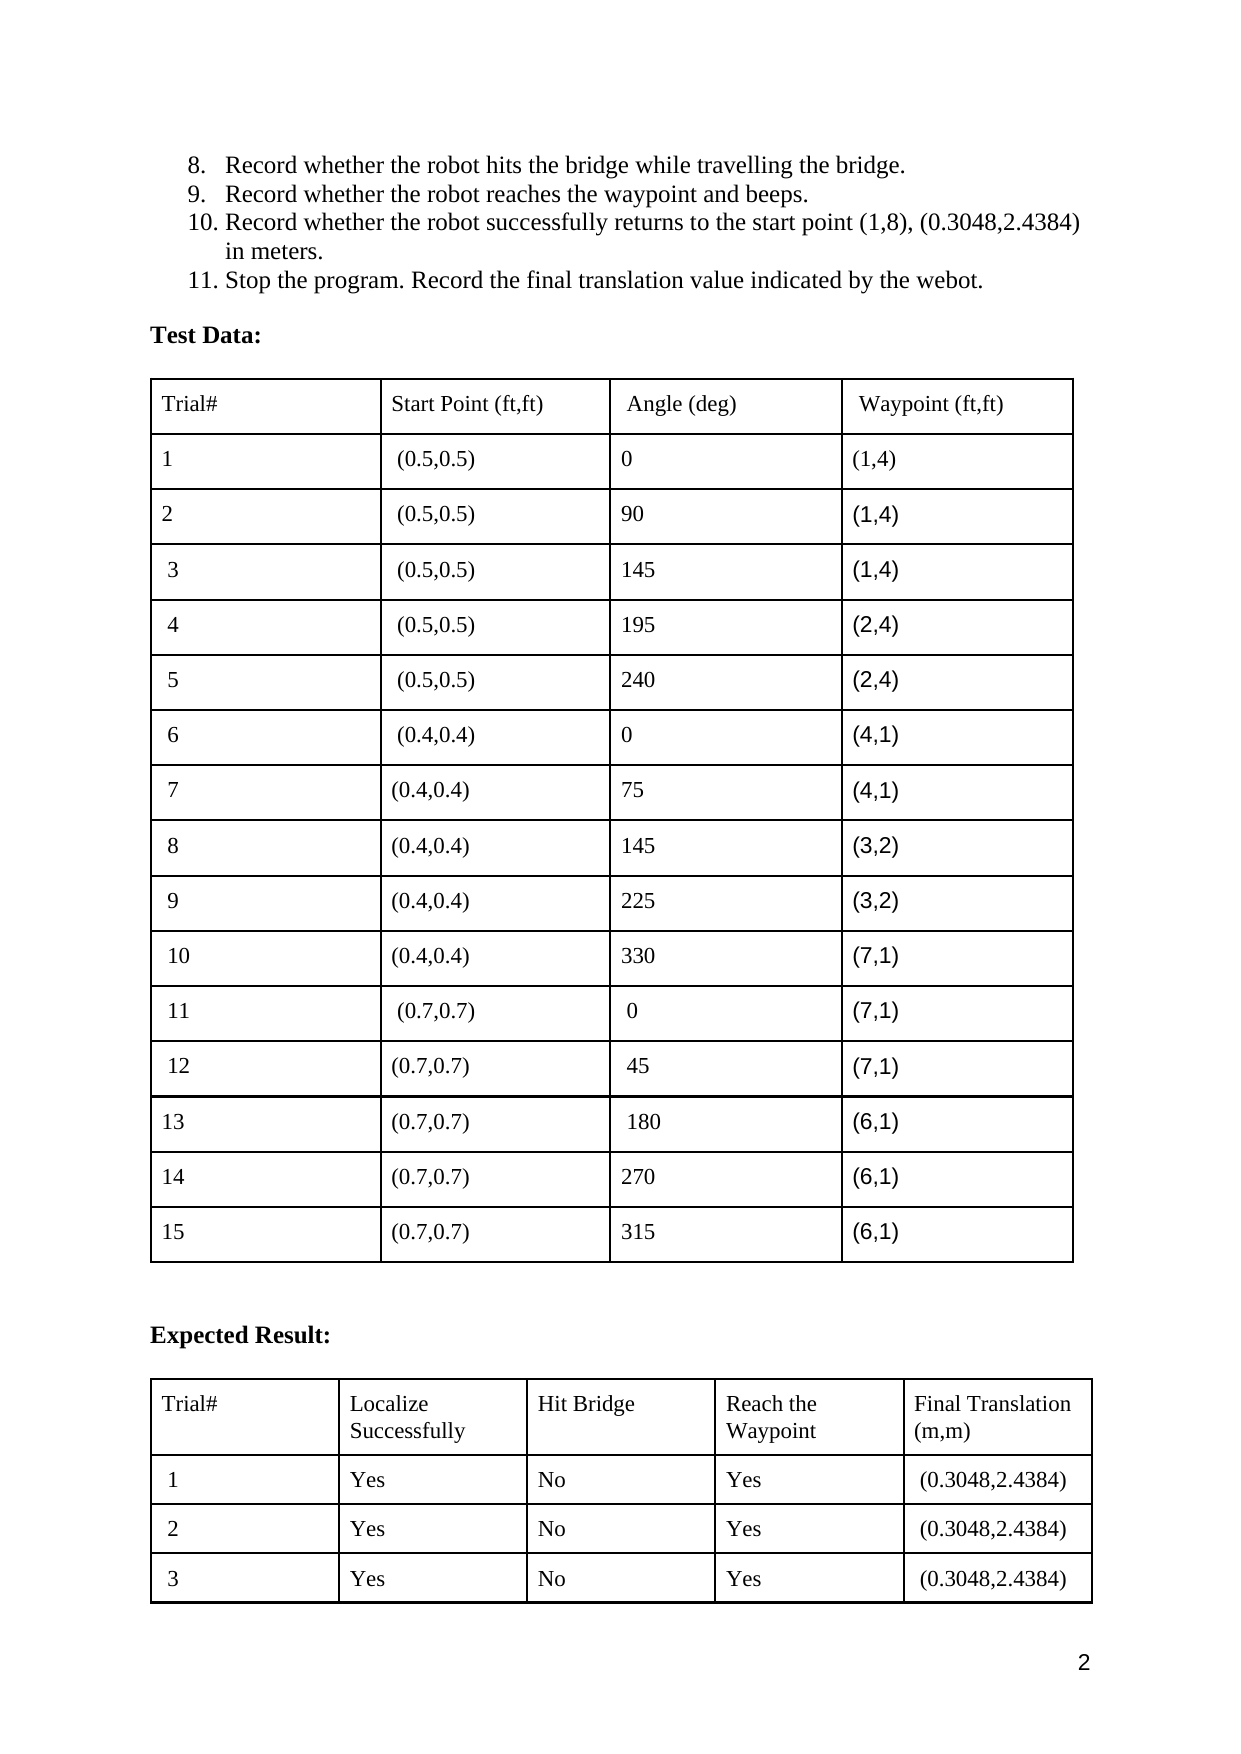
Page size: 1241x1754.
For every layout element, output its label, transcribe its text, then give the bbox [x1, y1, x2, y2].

list Stop the program. Record the final translation value indicated by the webot. [187, 265, 1090, 294]
table_header Angle (deg) [611, 380, 841, 433]
table_cell (0.3048,2.4384) [905, 1554, 1091, 1601]
table_cell (4,1) [843, 711, 1072, 764]
table_cell No [528, 1505, 714, 1552]
table_cell (0.7,0.7) [382, 1098, 609, 1151]
table_cell 14 [152, 1153, 380, 1206]
table_cell (0.7,0.7) [382, 987, 609, 1040]
table_cell 15 [152, 1208, 380, 1261]
table_cell 270 [611, 1153, 841, 1206]
table_cell (0.4,0.4) [382, 766, 609, 819]
table_cell (1,4) [843, 490, 1072, 543]
table_cell 225 [611, 877, 841, 930]
list Record whether the robot hits the bridge while travelling the bridge. [187, 150, 1090, 179]
table_cell (7,1) [843, 1042, 1072, 1095]
text Expected Result: [150, 1321, 1090, 1349]
text Test Data: [150, 320, 1090, 349]
table_cell 9 [152, 877, 380, 930]
table_cell (0.7,0.7) [382, 1042, 609, 1095]
table_cell 315 [611, 1208, 841, 1261]
table_header Trial# [152, 380, 380, 433]
table_cell 330 [611, 932, 841, 985]
table_cell (0.7,0.7) [382, 1153, 609, 1206]
table_cell 1 [152, 435, 380, 488]
table_cell (7,1) [843, 932, 1072, 985]
table_cell (1,4) [843, 545, 1072, 598]
table_cell Yes [340, 1554, 526, 1601]
table_cell 13 [152, 1098, 380, 1151]
table_cell 90 [611, 490, 841, 543]
table_cell (0.5,0.5) [382, 545, 609, 598]
table_cell Yes [716, 1456, 903, 1503]
table_cell (4,1) [843, 766, 1072, 819]
table_cell (0.4,0.4) [382, 877, 609, 930]
table_cell (0.4,0.4) [382, 711, 609, 764]
table_cell Yes [716, 1505, 903, 1552]
table_cell 195 [611, 601, 841, 654]
table_cell No [528, 1554, 714, 1601]
list Record whether the robot successfully returns to the start point (1,8), (0.3048,2.4384) in meters. [187, 207, 1090, 265]
table_header Reach the Waypoint [716, 1380, 903, 1454]
list Record whether the robot reaches the waypoint and beeps. [187, 179, 1090, 207]
table_cell (0.3048,2.4384) [905, 1505, 1091, 1552]
table_cell 10 [152, 932, 380, 985]
table_cell (0.3048,2.4384) [905, 1456, 1091, 1503]
table_cell (6,1) [843, 1153, 1072, 1206]
table_cell Yes [340, 1456, 526, 1503]
table_cell (0.4,0.4) [382, 932, 609, 985]
table_cell (0.5,0.5) [382, 435, 609, 488]
table_header Hit Bridge [528, 1380, 714, 1454]
table_cell 145 [611, 545, 841, 598]
table_cell 45 [611, 1042, 841, 1095]
table_cell 0 [611, 987, 841, 1040]
table_cell (2,4) [843, 656, 1072, 709]
table_cell 6 [152, 711, 380, 764]
table_cell (0.5,0.5) [382, 656, 609, 709]
table_cell 0 [611, 711, 841, 764]
table_cell 4 [152, 601, 380, 654]
table_cell (0.4,0.4) [382, 821, 609, 874]
table_cell (0.7,0.7) [382, 1208, 609, 1261]
table_cell 75 [611, 766, 841, 819]
table_cell 2 [152, 1505, 338, 1552]
table_cell 2 [152, 490, 380, 543]
table_cell 145 [611, 821, 841, 874]
table_cell 7 [152, 766, 380, 819]
table_cell (7,1) [843, 987, 1072, 1040]
table_header Localize Successfully [340, 1380, 526, 1454]
table_cell 3 [152, 1554, 338, 1601]
table_cell 11 [152, 987, 380, 1040]
table_cell (2,4) [843, 601, 1072, 654]
table_cell (3,2) [843, 877, 1072, 930]
table_cell Yes [340, 1505, 526, 1552]
table_header Trial# [152, 1380, 338, 1454]
table_cell (1,4) [843, 435, 1072, 488]
table_cell 5 [152, 656, 380, 709]
table_cell Yes [716, 1554, 903, 1601]
table_header Final Translation (m,m) [905, 1380, 1091, 1454]
table_cell No [528, 1456, 714, 1503]
table_cell 1 [152, 1456, 338, 1503]
table_cell (0.5,0.5) [382, 601, 609, 654]
table_cell (6,1) [843, 1208, 1072, 1261]
table_cell 8 [152, 821, 380, 874]
table_header Waypoint (ft,ft) [843, 380, 1072, 433]
table_cell 3 [152, 545, 380, 598]
table_header Start Point (ft,ft) [382, 380, 609, 433]
table_cell 240 [611, 656, 841, 709]
table_cell 12 [152, 1042, 380, 1095]
table_cell 180 [611, 1098, 841, 1151]
table_cell 0 [611, 435, 841, 488]
table_cell (3,2) [843, 821, 1072, 874]
table_cell (0.5,0.5) [382, 490, 609, 543]
table_cell (6,1) [843, 1098, 1072, 1151]
